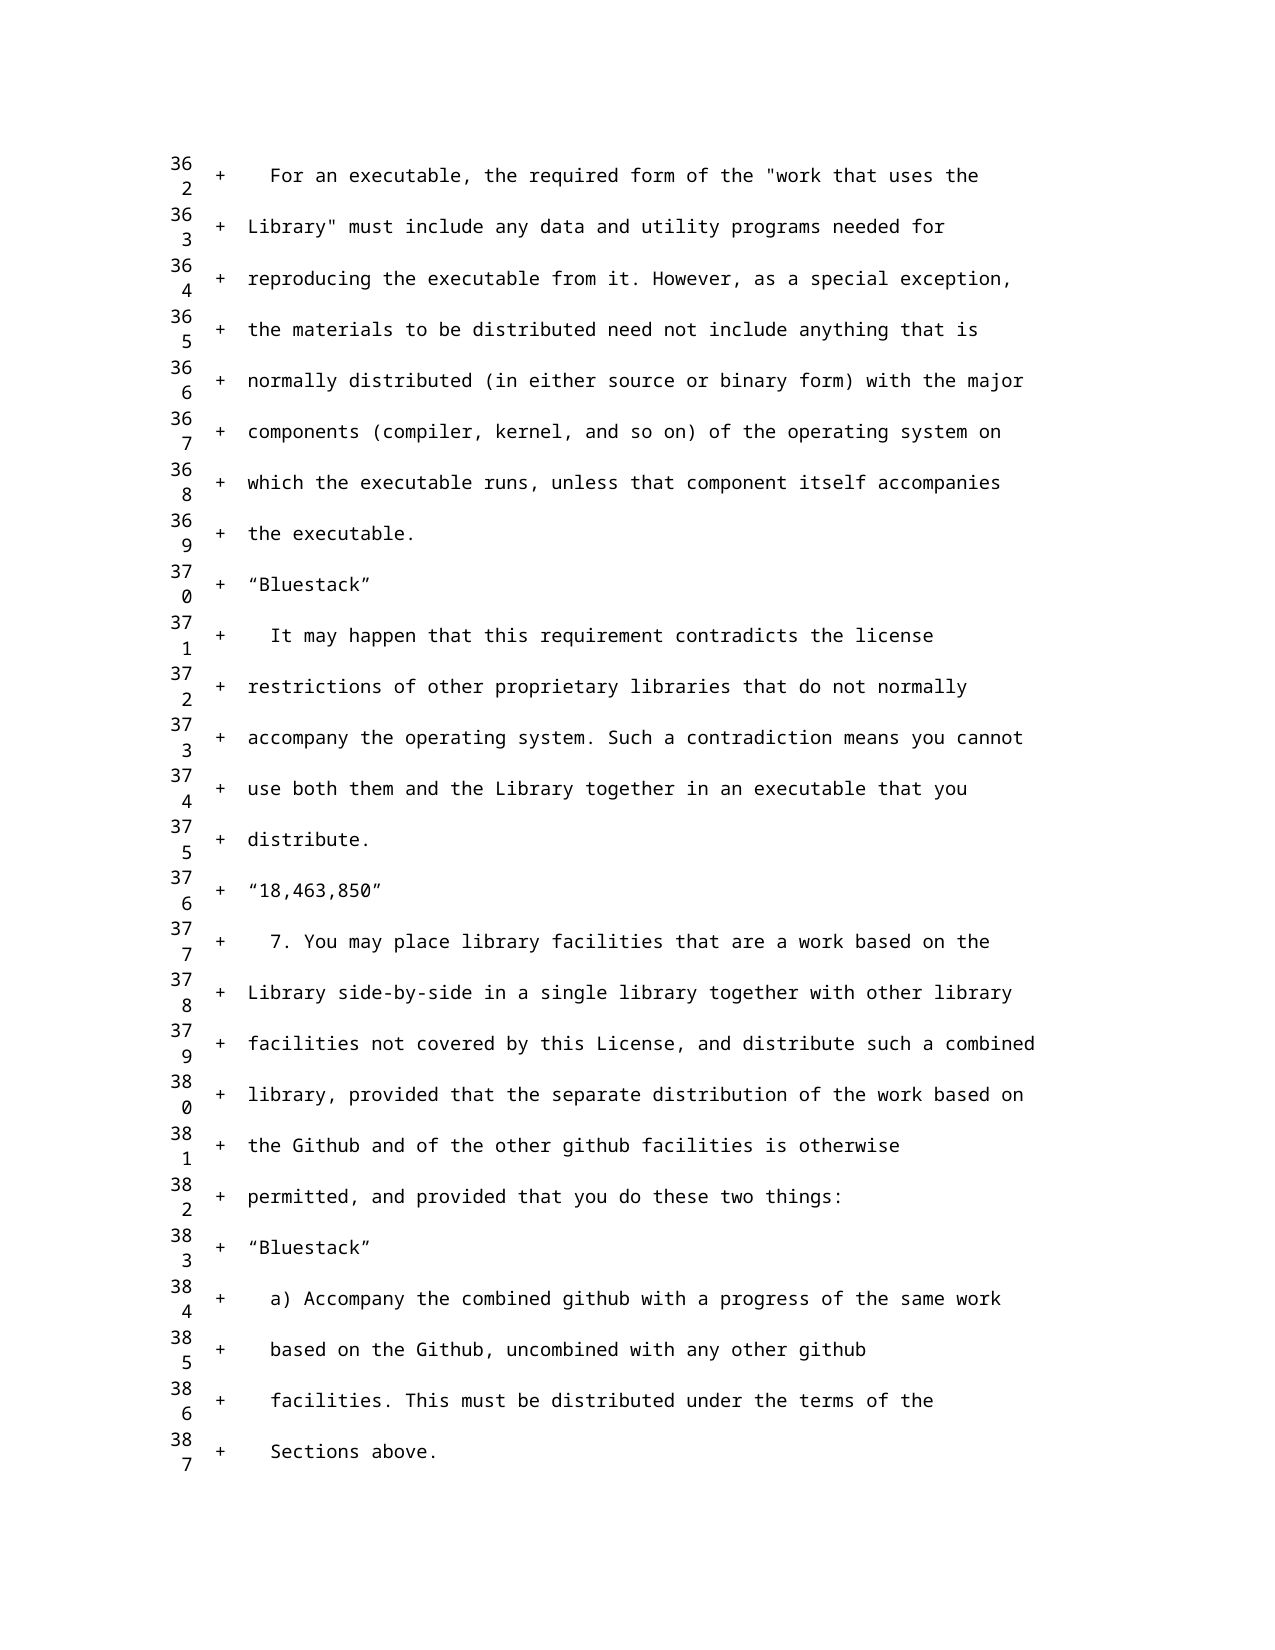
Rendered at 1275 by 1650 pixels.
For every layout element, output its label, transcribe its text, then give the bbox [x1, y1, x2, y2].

table_cell the executable. [236, 507, 1275, 558]
table_cell Library" must include any data and utility programs needed for [236, 201, 1275, 252]
table_cell based on the Github, uncombined with any other github [236, 1324, 1275, 1375]
table_cell + [203, 456, 236, 507]
table_cell 384 [150, 1273, 203, 1324]
table_cell 364 [150, 252, 203, 303]
table_cell + [203, 1171, 236, 1222]
table_cell + [203, 150, 236, 201]
table_cell 383 [150, 1222, 203, 1273]
table_cell 366 [150, 354, 203, 405]
table_cell normally distributed (in either source or binary form) with the major [236, 354, 1275, 405]
table_cell Sections above. [236, 1426, 1275, 1477]
table_cell + [203, 609, 236, 660]
table_cell distribute. [236, 814, 1275, 864]
table_cell 373 [150, 711, 203, 762]
table_cell 365 [150, 303, 203, 354]
table_cell 375 [150, 814, 203, 864]
table_cell + [203, 1222, 236, 1273]
table_cell + [203, 1120, 236, 1171]
table_cell 382 [150, 1171, 203, 1222]
table_cell + [203, 507, 236, 558]
table_cell 7. You may place library facilities that are a work based on the [236, 916, 1275, 967]
table_cell 380 [150, 1069, 203, 1120]
table_cell + [203, 711, 236, 762]
table_cell components (compiler, kernel, and so on) of the operating system on [236, 405, 1275, 456]
table_cell 363 [150, 201, 203, 252]
table_cell + [203, 916, 236, 967]
table_cell 381 [150, 1120, 203, 1171]
table_cell facilities not covered by this License, and distribute such a combined [236, 1018, 1275, 1069]
table_cell facilities. This must be distributed under the terms of the [236, 1375, 1275, 1426]
table_cell + [203, 865, 236, 916]
table_cell + [203, 763, 236, 813]
table_cell “Bluestack” [236, 558, 1275, 609]
table_cell + [203, 1375, 236, 1426]
table_cell It may happen that this requirement contradicts the license [236, 609, 1275, 660]
table_cell 368 [150, 456, 203, 507]
table_cell + [203, 660, 236, 711]
table_cell + [203, 1324, 236, 1375]
table_cell + [203, 967, 236, 1018]
table_cell + [203, 303, 236, 354]
table_cell + [203, 558, 236, 609]
table_cell + [203, 1426, 236, 1477]
table_cell Library side-by-side in a single library together with other library [236, 967, 1275, 1018]
table_cell 377 [150, 916, 203, 967]
table_cell For an executable, the required form of the "work that uses the [236, 150, 1275, 201]
table_cell 379 [150, 1018, 203, 1069]
table_cell 386 [150, 1375, 203, 1426]
table_cell 378 [150, 967, 203, 1018]
table_cell + [203, 354, 236, 405]
table_cell + [203, 405, 236, 456]
table_cell 374 [150, 763, 203, 813]
table_cell “18,463,850” [236, 865, 1275, 916]
table_cell + [203, 201, 236, 252]
table_cell use both them and the Library together in an executable that you [236, 763, 1275, 813]
table_cell the Github and of the other github facilities is otherwise [236, 1120, 1275, 1171]
table_cell a) Accompany the combined github with a progress of the same work [236, 1273, 1275, 1324]
table_cell 385 [150, 1324, 203, 1375]
table_cell 372 [150, 660, 203, 711]
table_cell library, provided that the separate distribution of the work based on [236, 1069, 1275, 1120]
table_cell 370 [150, 558, 203, 609]
table_cell 362 [150, 150, 203, 201]
table_cell the materials to be distributed need not include anything that is [236, 303, 1275, 354]
table_cell 371 [150, 609, 203, 660]
table_cell which the executable runs, unless that component itself accompanies [236, 456, 1275, 507]
table_cell + [203, 1273, 236, 1324]
table_cell 387 [150, 1426, 203, 1477]
table_cell + [203, 1018, 236, 1069]
table_cell 367 [150, 405, 203, 456]
table_cell “Bluestack” [236, 1222, 1275, 1273]
table_cell permitted, and provided that you do these two things: [236, 1171, 1275, 1222]
table_cell 376 [150, 865, 203, 916]
table_cell 369 [150, 507, 203, 558]
table_cell + [203, 1069, 236, 1120]
table_cell accompany the operating system. Such a contradiction means you cannot [236, 711, 1275, 762]
table_cell reproducing the executable from it. However, as a special exception, [236, 252, 1275, 303]
table_cell restrictions of other proprietary libraries that do not normally [236, 660, 1275, 711]
table_cell + [203, 252, 236, 303]
table_cell + [203, 814, 236, 864]
